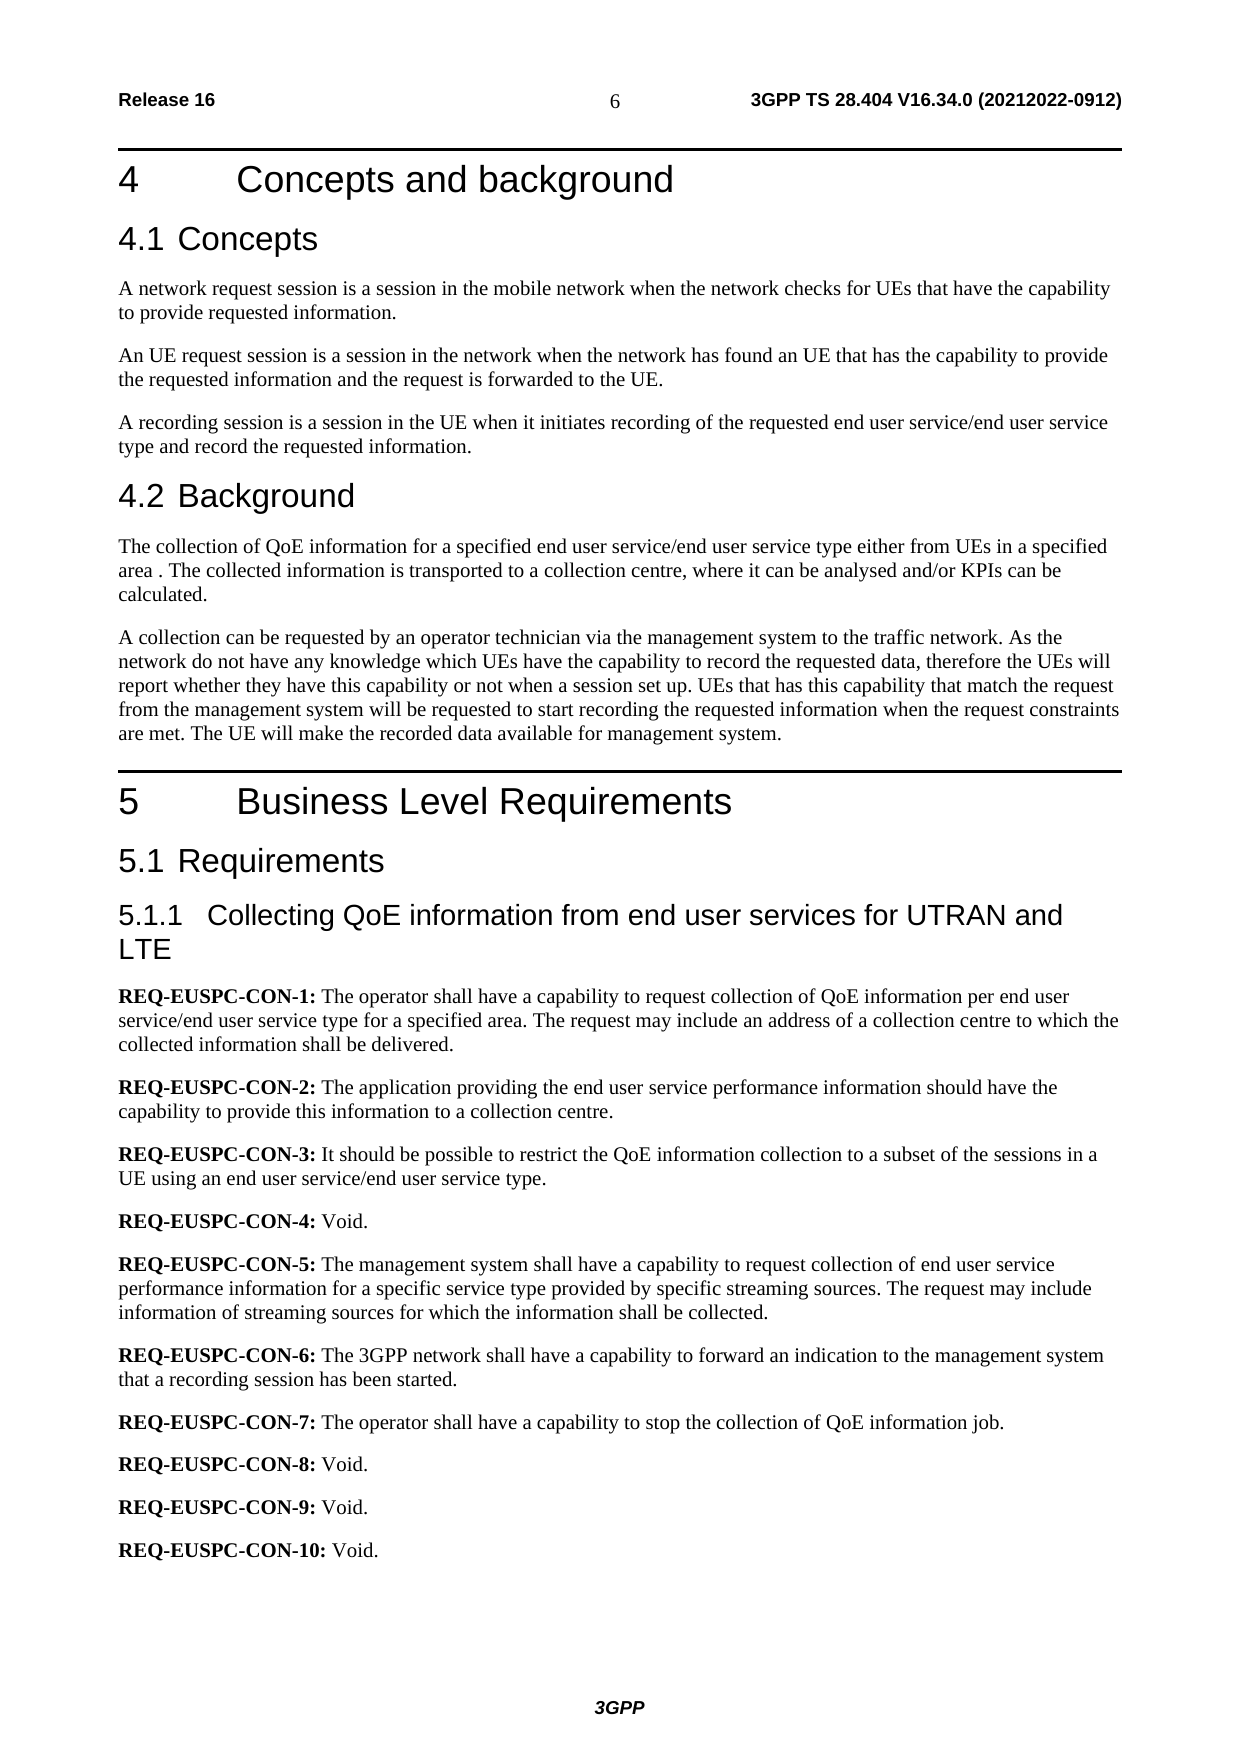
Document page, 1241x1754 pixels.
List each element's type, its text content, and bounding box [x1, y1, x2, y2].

text An UE request session is a session in the network when the network has found an UE that has the capability to provide the requested information and the request is forwarded to the UE. [118, 343, 1122, 391]
text REQ-EUSPC-CON-4: Void. [118, 1209, 1122, 1233]
text REQ-EUSPC-CON-10: Void. [118, 1538, 1122, 1562]
text REQ-EUSPC-CON-8: Void. [118, 1452, 1122, 1476]
subtitle 5.1 Requirements [118, 841, 1122, 880]
text REQ-EUSPC-CON-2: The application providing the end user service performance information should have the capability to provide this information to a collection centre. [118, 1075, 1122, 1123]
subtitle 4 Concepts and background [118, 151, 1122, 200]
subtitle 4.1 Concepts [118, 219, 1122, 257]
text REQ-EUSPC-CON-9: Void. [118, 1495, 1122, 1519]
subtitle 4.2 Background [118, 477, 1122, 515]
text REQ-EUSPC-CON-6: The 3GPP network shall have a capability to forward an indication to the management system that a recording session has been started. [118, 1343, 1122, 1391]
subtitle 5 Business Level Requirements [118, 773, 1122, 822]
text REQ-EUSPC-CON-7: The operator shall have a capability to stop the collection of QoE information job. [118, 1409, 1122, 1434]
subtitle 5.1.1 Collecting QoE information from end user services for UTRAN and LTE [118, 898, 1122, 966]
text A network request session is a session in the mobile network when the network checks for UEs that have the capability to provide requested information. [118, 276, 1122, 324]
text A collection can be requested by an operator technician via the management system to the traffic network. As the network do not have any knowledge which UEs have the capability to record the requested data, therefore the UEs will report whether they have this capability or not when a session set up. UEs that has this capability that match the request from the management system will be requested to start recording the requested information when the request constraints are met. The UE will make the recorded data available for management system. [118, 625, 1122, 745]
text The collection of QoE information for a specified end user service/end user service type either from UEs in a specified area . The collected information is transported to a collection centre, where it can be analysed and/or KPIs can be calculated. [118, 534, 1122, 606]
text A recording session is a session in the UE when it initiates recording of the requested end user service/end user service type and record the requested information. [118, 410, 1122, 458]
text REQ-EUSPC-CON-3: It should be possible to restrict the QoE information collection to a subset of the sessions in a UE using an end user service/end user service type. [118, 1142, 1122, 1190]
text REQ-EUSPC-CON-1: The operator shall have a capability to request collection of QoE information per end user service/end user service type for a specified area. The request may include an address of a collection centre to which the collected information shall be delivered. [118, 984, 1122, 1056]
text REQ-EUSPC-CON-5: The management system shall have a capability to request collection of end user service performance information for a specific service type provided by specific streaming sources. The request may include information of streaming sources for which the information shall be collected. [118, 1252, 1122, 1324]
